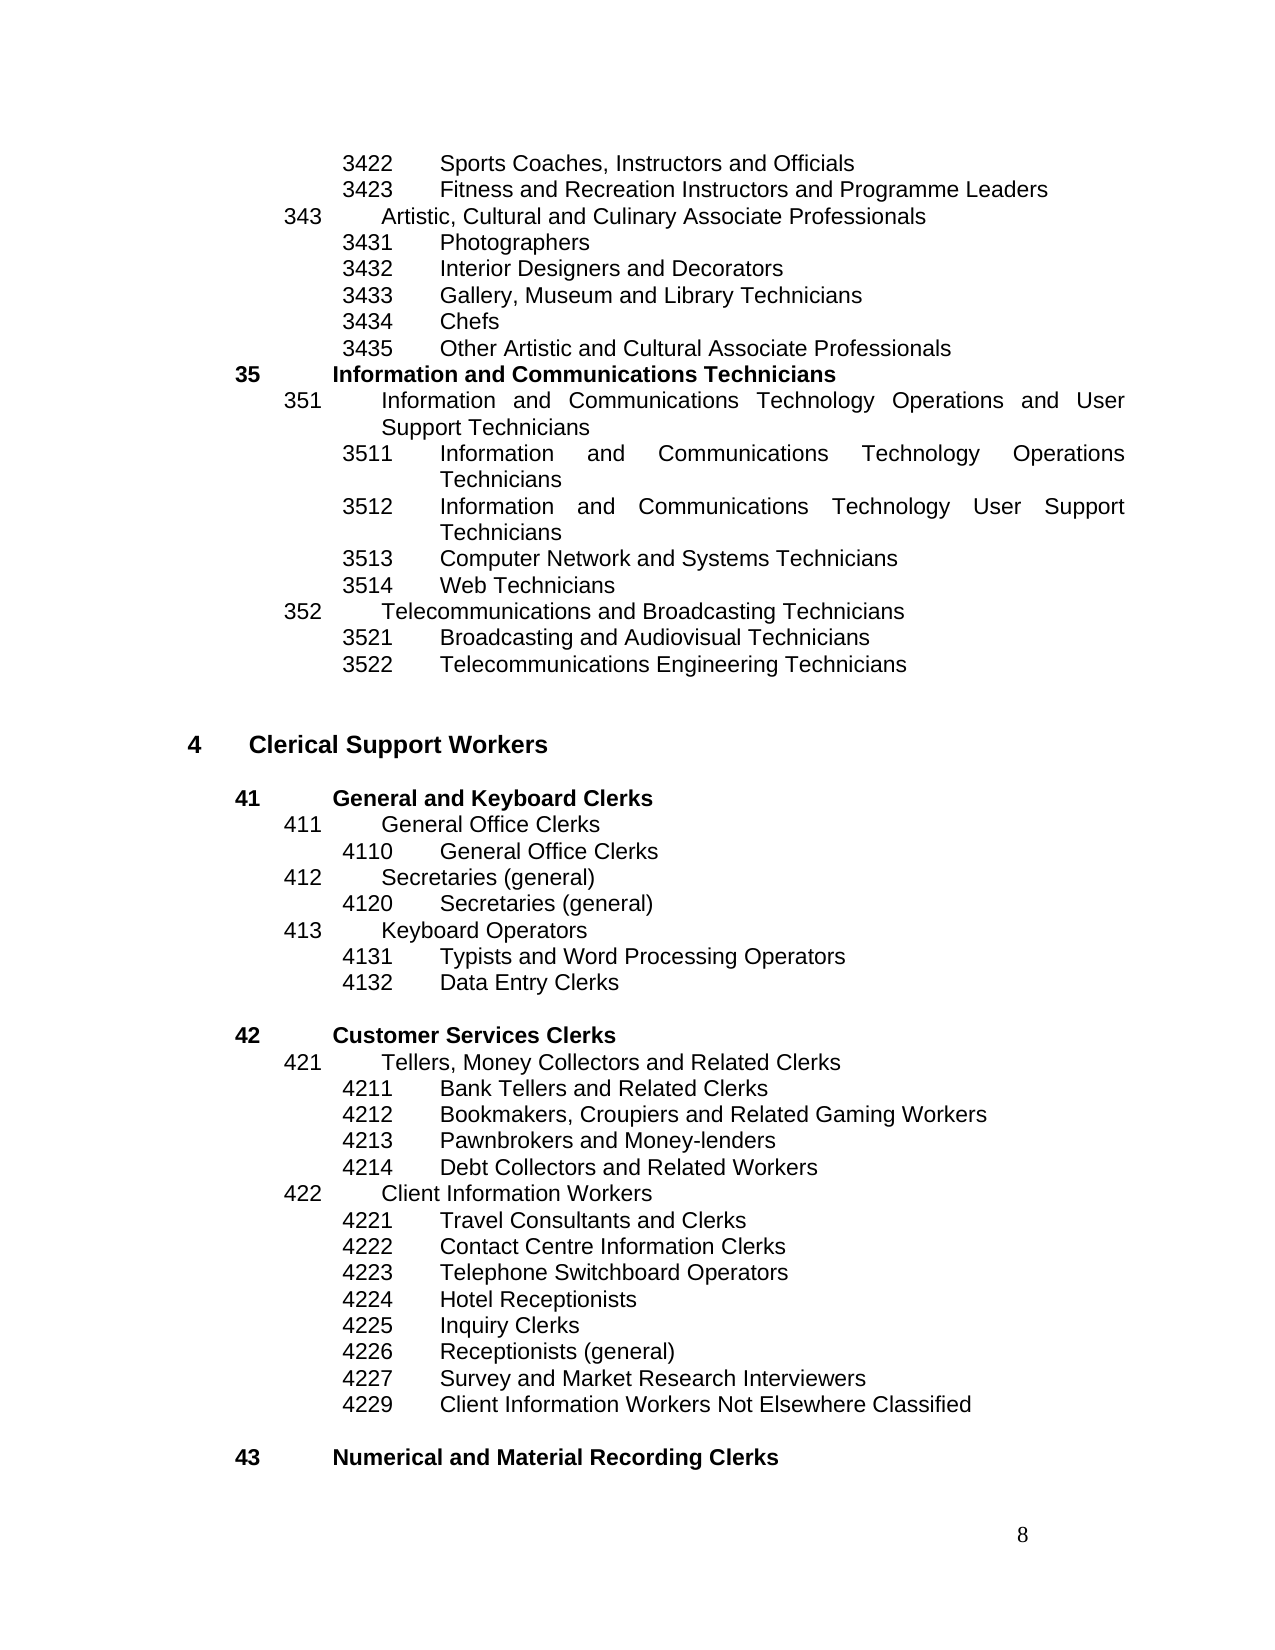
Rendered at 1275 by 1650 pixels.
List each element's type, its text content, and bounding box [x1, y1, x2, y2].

text 4131 Typists and Word Processing Operators [342, 943, 1125, 969]
text 3432 Interior Designers and Decorators [342, 255, 1125, 282]
text 4211 Bank Tellers and Related Clerks [342, 1075, 1125, 1101]
text 4132 Data Entry Clerks [342, 969, 1125, 996]
text 42 Customer Services Clerks [235, 1022, 1125, 1048]
text 4224 Hotel Receptionists [342, 1286, 1125, 1312]
text 3422 Sports Coaches, Instructors and Officials [342, 150, 1125, 176]
text 3512 Information and Communications Technology User Support Technicians [342, 493, 1125, 545]
text 3513 Computer Network and Systems Technicians [342, 545, 1125, 572]
text 3521 Broadcasting and Audiovisual Technicians [342, 624, 1125, 651]
text 3522 Telecommunications Engineering Technicians [342, 651, 1125, 677]
text 4221 Travel Consultants and Clerks [342, 1207, 1125, 1233]
text 3434 Chefs [342, 308, 1125, 334]
text 41 General and Keyboard Clerks [235, 785, 1125, 811]
text 351 Information and Communications Technology Operations and User Support Technicians [284, 387, 1125, 440]
text 4225 Inquiry Clerks [342, 1312, 1125, 1338]
text 3431 Photographers [342, 229, 1125, 255]
text 3514 Web Technicians [342, 572, 1125, 598]
text 343 Artistic, Cultural and Culinary Associate Professionals [284, 203, 1125, 229]
text 4110 General Office Clerks [342, 838, 1125, 864]
text 4226 Receptionists (general) [342, 1338, 1125, 1365]
text 4227 Survey and Market Research Interviewers [342, 1365, 1125, 1391]
text 411 General Office Clerks [284, 811, 1125, 838]
text 3435 Other Artistic and Cultural Associate Professionals [342, 334, 1125, 361]
text 4212 Bookmakers, Croupiers and Related Gaming Workers [342, 1101, 1125, 1127]
text 412 Secretaries (general) [284, 864, 1125, 890]
text 352 Telecommunications and Broadcasting Technicians [284, 598, 1125, 624]
text 35 Information and Communications Technicians [235, 361, 1125, 387]
text 413 Keyboard Operators [284, 917, 1125, 943]
text 4120 Secretaries (general) [342, 890, 1125, 917]
text 3433 Gallery, Museum and Library Technicians [342, 282, 1125, 308]
text 43 Numerical and Material Recording Clerks [235, 1444, 1125, 1470]
text 4214 Debt Collectors and Related Workers [342, 1154, 1125, 1180]
text 4223 Telephone Switchboard Operators [342, 1259, 1125, 1286]
text 422 Client Information Workers [284, 1180, 1125, 1207]
text 4 Clerical Support Workers [187, 730, 1125, 758]
text 421 Tellers, Money Collectors and Related Clerks [284, 1048, 1125, 1075]
text 4213 Pawnbrokers and Money-lenders [342, 1127, 1125, 1154]
text 4229 Client Information Workers Not Elsewhere Classified [342, 1391, 1125, 1417]
text 3511 Information and Communications Technology Operations Technicians [342, 440, 1125, 493]
text 3423 Fitness and Recreation Instructors and Programme Leaders [342, 176, 1125, 203]
text 4222 Contact Centre Information Clerks [342, 1233, 1125, 1259]
